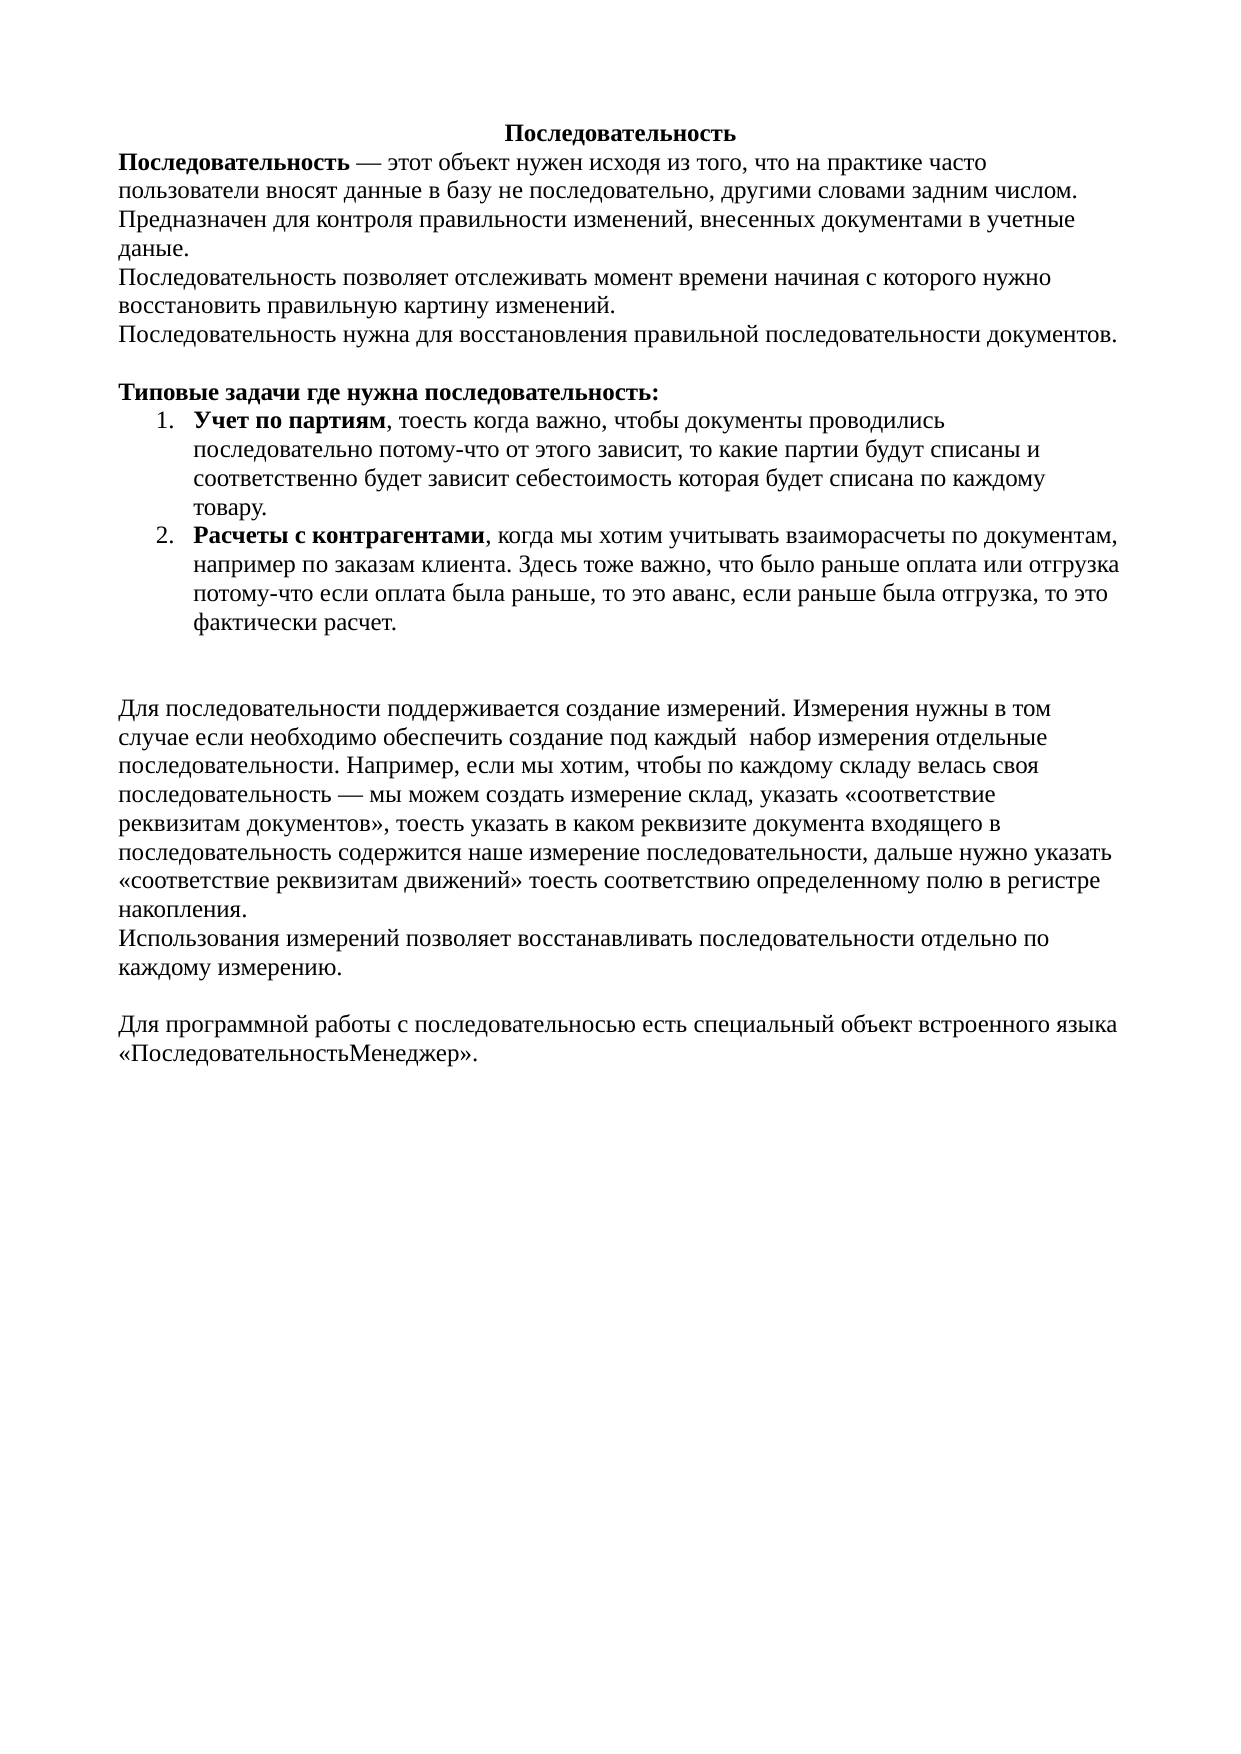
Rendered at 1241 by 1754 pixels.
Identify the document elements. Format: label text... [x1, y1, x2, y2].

text Последовательность позволяет отслеживать момент времени начиная с которого нужно восстановить правильную картину изменений. [118, 262, 1122, 319]
text Предназначен для контроля правильности изменений, внесенных документами в учетные даные. [118, 204, 1122, 262]
text Последовательность нужна для восстановления правильной последовательности документов. [118, 319, 1122, 348]
list Расчеты с контрагентами, когда мы хотим учитывать взаиморасчеты по документам, например по заказам клиента. Здесь тоже важно, что было раньше оплата или отгрузка потому-что если оплата была раньше, то это аванс, если раньше была отгрузка, то это фактически расчет. [156, 521, 1122, 636]
text Использования измерений позволяет восстанавливать последовательности отдельно по каждому измерению. [118, 923, 1122, 981]
text Последовательность — этот объект нужен исходя из того, что на практике часто пользователи вносят данные в базу не последовательно, другими словами задним числом. [118, 147, 1122, 204]
text Для последовательности поддерживается создание измерений. Измерения нужны в том случае если необходимо обеспечить создание под каждый набор измерения отдельные последовательности. Например, если мы хотим, чтобы по каждому складу велась своя последовательность — мы можем создать измерение склад, указать «соответствие реквизитам документов», тоесть указать в каком реквизите документа входящего в последовательность содержится наше измерение последовательности, дальше нужно указать «соответствие реквизитам движений» тоесть соответствию определенному полю в регистре накопления. [118, 693, 1122, 923]
text Типовые задачи где нужна последовательность: [118, 377, 1122, 406]
list Учет по партиям, тоесть когда важно, чтобы документы проводились последовательно потому-что от этого зависит, то какие партии будут списаны и соответственно будет зависит себестоимость которая будет списана по каждому товару. [156, 406, 1122, 521]
text Последовательность [118, 118, 1122, 147]
text Для программной работы с последовательносью есть специальный объект встроенного языка «ПоследовательностьМенеджер». [118, 1009, 1122, 1067]
